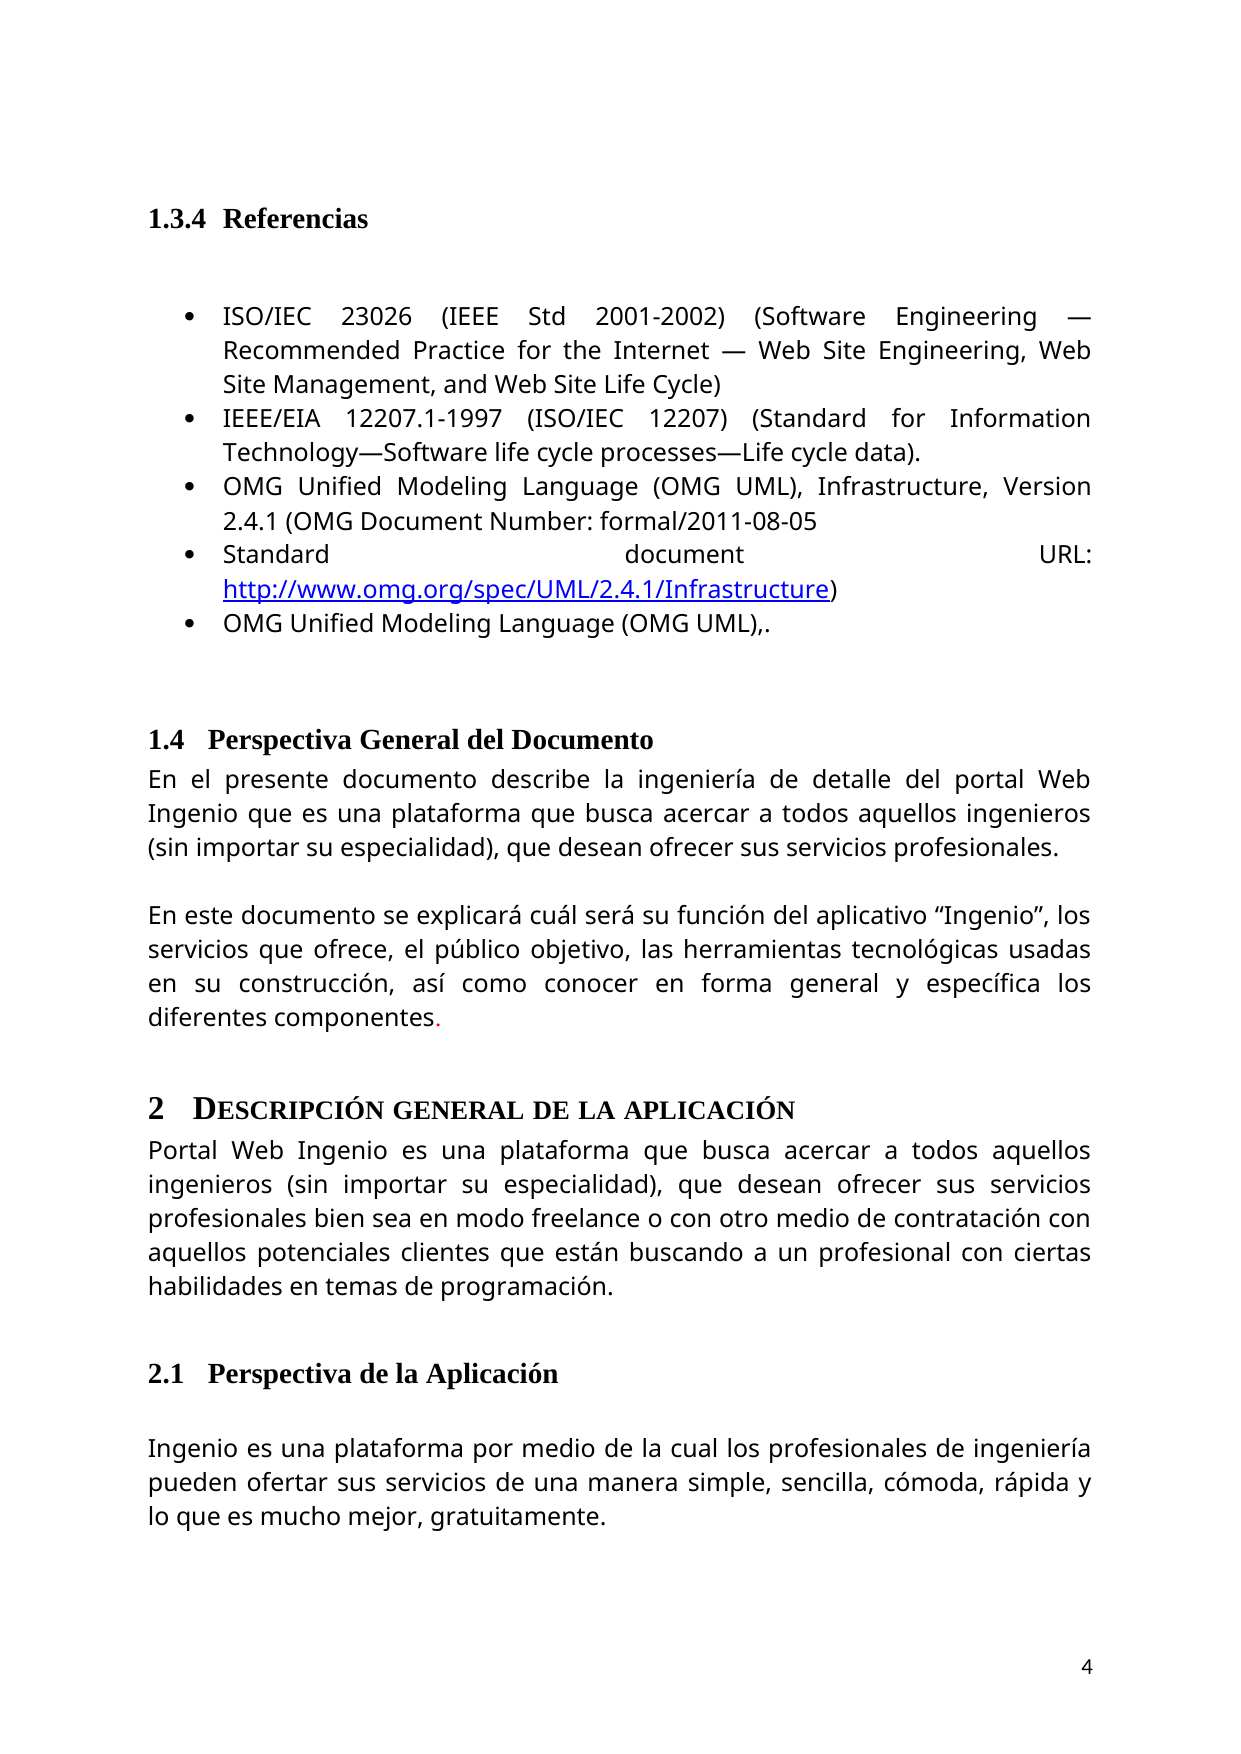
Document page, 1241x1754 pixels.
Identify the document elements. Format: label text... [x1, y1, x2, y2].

subtitle Descripción general de la aplicación [148, 1088, 1092, 1126]
subtitle Perspectiva de la Aplicación [148, 1357, 1092, 1390]
subtitle Referencias [148, 201, 1092, 235]
list OMG Unified Modeling Language (OMG UML),. [185, 605, 1092, 639]
list OMG Unified Modeling Language (OMG UML), Infrastructure, Version 2.4.1 (OMG Document Number: formal/2011-08-05 [185, 469, 1092, 537]
list Standard document URL: http://www.omg.org/spec/UML/2.4.1/Infrastructure) [185, 537, 1092, 605]
text En este documento se explicará cuál será su función del aplicativo “Ingenio”, los servicios que ofrece, el público objetivo, las herramientas tecnológicas usadas en su construcción, así como conocer en forma general y específica los diferentes componentes. [148, 898, 1092, 1034]
text En el presente documento describe la ingeniería de detalle del portal Web Ingenio que es una plataforma que busca acercar a todos aquellos ingenieros (sin importar su especialidad), que desean ofrecer sus servicios profesionales. [148, 762, 1092, 864]
text Portal Web Ingenio es una plataforma que busca acercar a todos aquellos ingenieros (sin importar su especialidad), que desean ofrecer sus servicios profesionales bien sea en modo freelance o con otro medio de contratación con aquellos potenciales clientes que están buscando a un profesional con ciertas habilidades en temas de programación. [148, 1132, 1092, 1303]
list IEEE/EIA 12207.1-1997 (ISO/IEC 12207) (Standard for Information Technology—Software life cycle processes—Life cycle data). [185, 401, 1092, 469]
subtitle Perspectiva General del Documento [148, 722, 1092, 755]
list ISO/IEC 23026 (IEEE Std 2001-2002) (Software Engineering — Recommended Practice for the Internet — Web Site Engineering, Web Site Management, and Web Site Life Cycle) [185, 299, 1092, 401]
text Ingenio es una plataforma por medio de la cual los profesionales de ingeniería pueden ofertar sus servicios de una manera simple, sencilla, cómoda, rápida y lo que es mucho mejor, gratuitamente. [148, 1430, 1092, 1533]
